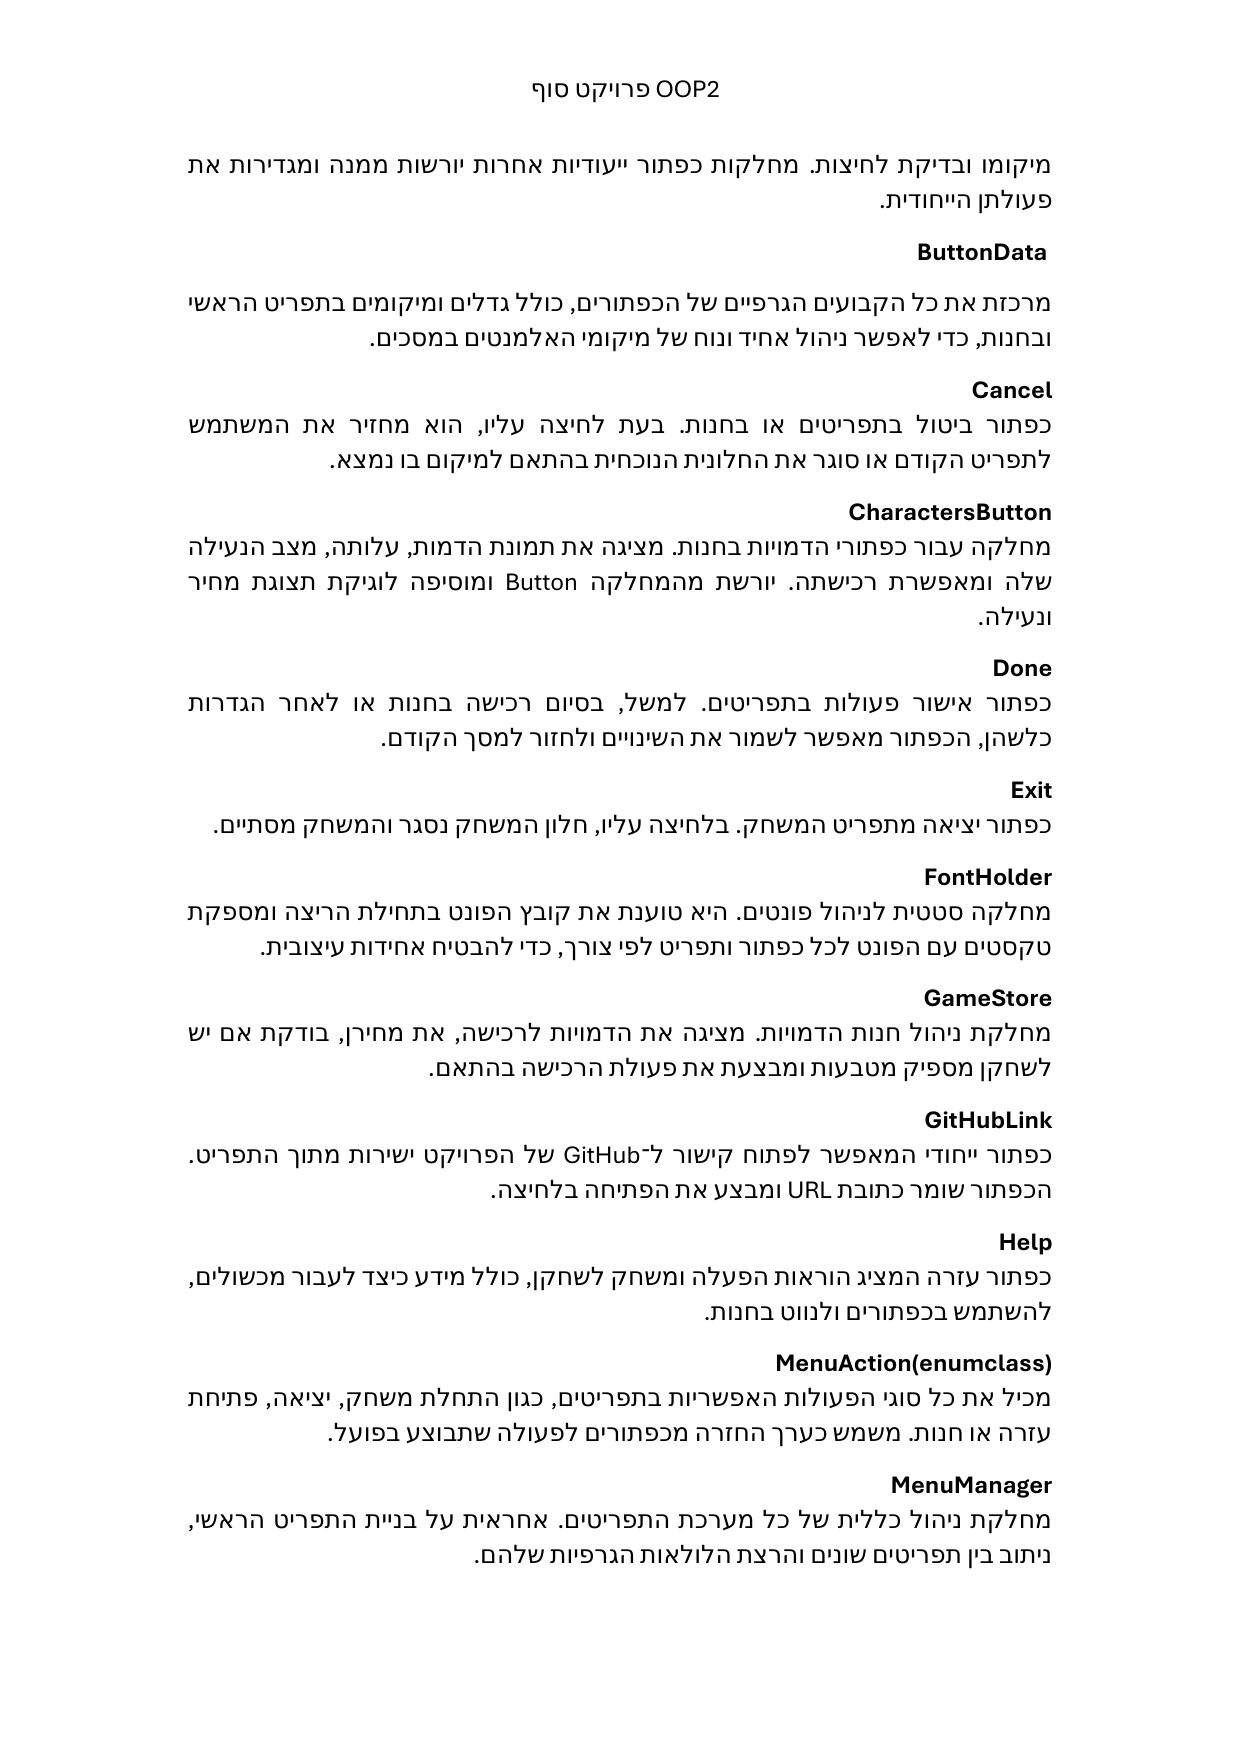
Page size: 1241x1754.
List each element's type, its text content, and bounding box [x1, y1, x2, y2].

text Done כפתור אישור פעולות בתפריטים. למשל, בסיום רכישה בחנות או לאחר הגדרות כלשהן, הכפתור מאפשר לשמור את השינויים ולחזור למסך הקודם. [187, 653, 1053, 754]
text Exit כפתור יציאה מתפריט המשחק. בלחיצה עליו, חלון המשחק נסגר והמשחק מסתיים. [187, 775, 1053, 841]
text MenuManager מחלקת ניהול כללית של כל מערכת התפריטים. אחראית על בניית התפריט הראשי, ניתוב בין תפריטים שונים והרצת הלולאות הגרפיות שלהם. [187, 1470, 1053, 1571]
text MenuAction(enumclass) מכיל את כל סוגי הפעולות האפשריות בתפריטים, כגון התחלת משחק, יציאה, פתיחת עזרה או חנות. משמש כערך החזרה מכפתורים לפעולה שתבוצע בפועל. [187, 1348, 1053, 1449]
text FontHolder מחלקה סטטית לניהול פונטים. היא טוענת את קובץ הפונט בתחילת הריצה ומספקת טקסטים עם הפונט לכל כפתור ותפריט לפי צורך, כדי להבטיח אחידות עיצובית. [187, 862, 1053, 962]
text GameStore מחלקת ניהול חנות הדמויות. מציגה את הדמויות לרכישה, את מחירן, בודקת אם יש לשחקן מספיק מטבעות ומבצעת את פעולת הרכישה בהתאם. [187, 983, 1053, 1084]
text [187, 150, 1053, 216]
text ButtonData [187, 237, 1053, 267]
text Cancel כפתור ביטול בתפריטים או בחנות. בעת לחיצה עליו, הוא מחזיר את המשתמש לתפריט הקודם או סוגר את החלונית הנוכחית בהתאם למיקום בו נמצא. [187, 375, 1053, 476]
text CharactersButton מחלקה עבור כפתורי הדמויות בחנות. מציגה את תמונת הדמות, עלותה, מצב הנעילה שלה ומאפשרת רכישתה. יורשת מהמחלקה Button ומוסיפה לוגיקת תצוגת מחיר ונעילה. [187, 497, 1053, 632]
text GitHubLink כפתור ייחודי המאפשר לפתוח קישור ל־GitHub של הפרויקט ישירות מתוך התפריט. הכפתור שומר כתובת URL ומבצע את הפתיחה בלחיצה. [187, 1105, 1053, 1206]
text מרכזת את כל הקבועים הגרפיים של הכפתורים, כולל גדלים ומיקומים בתפריט הראשי ובחנות, כדי לאפשר ניהול אחיד ונוח של מיקומי האלמנטים במסכים. [187, 288, 1053, 354]
text Help כפתור עזרה המציג הוראות הפעלה ומשחק לשחקן, כולל מידע כיצד לעבור מכשולים, להשתמש בכפתורים ולנווט בחנות. [187, 1227, 1053, 1327]
